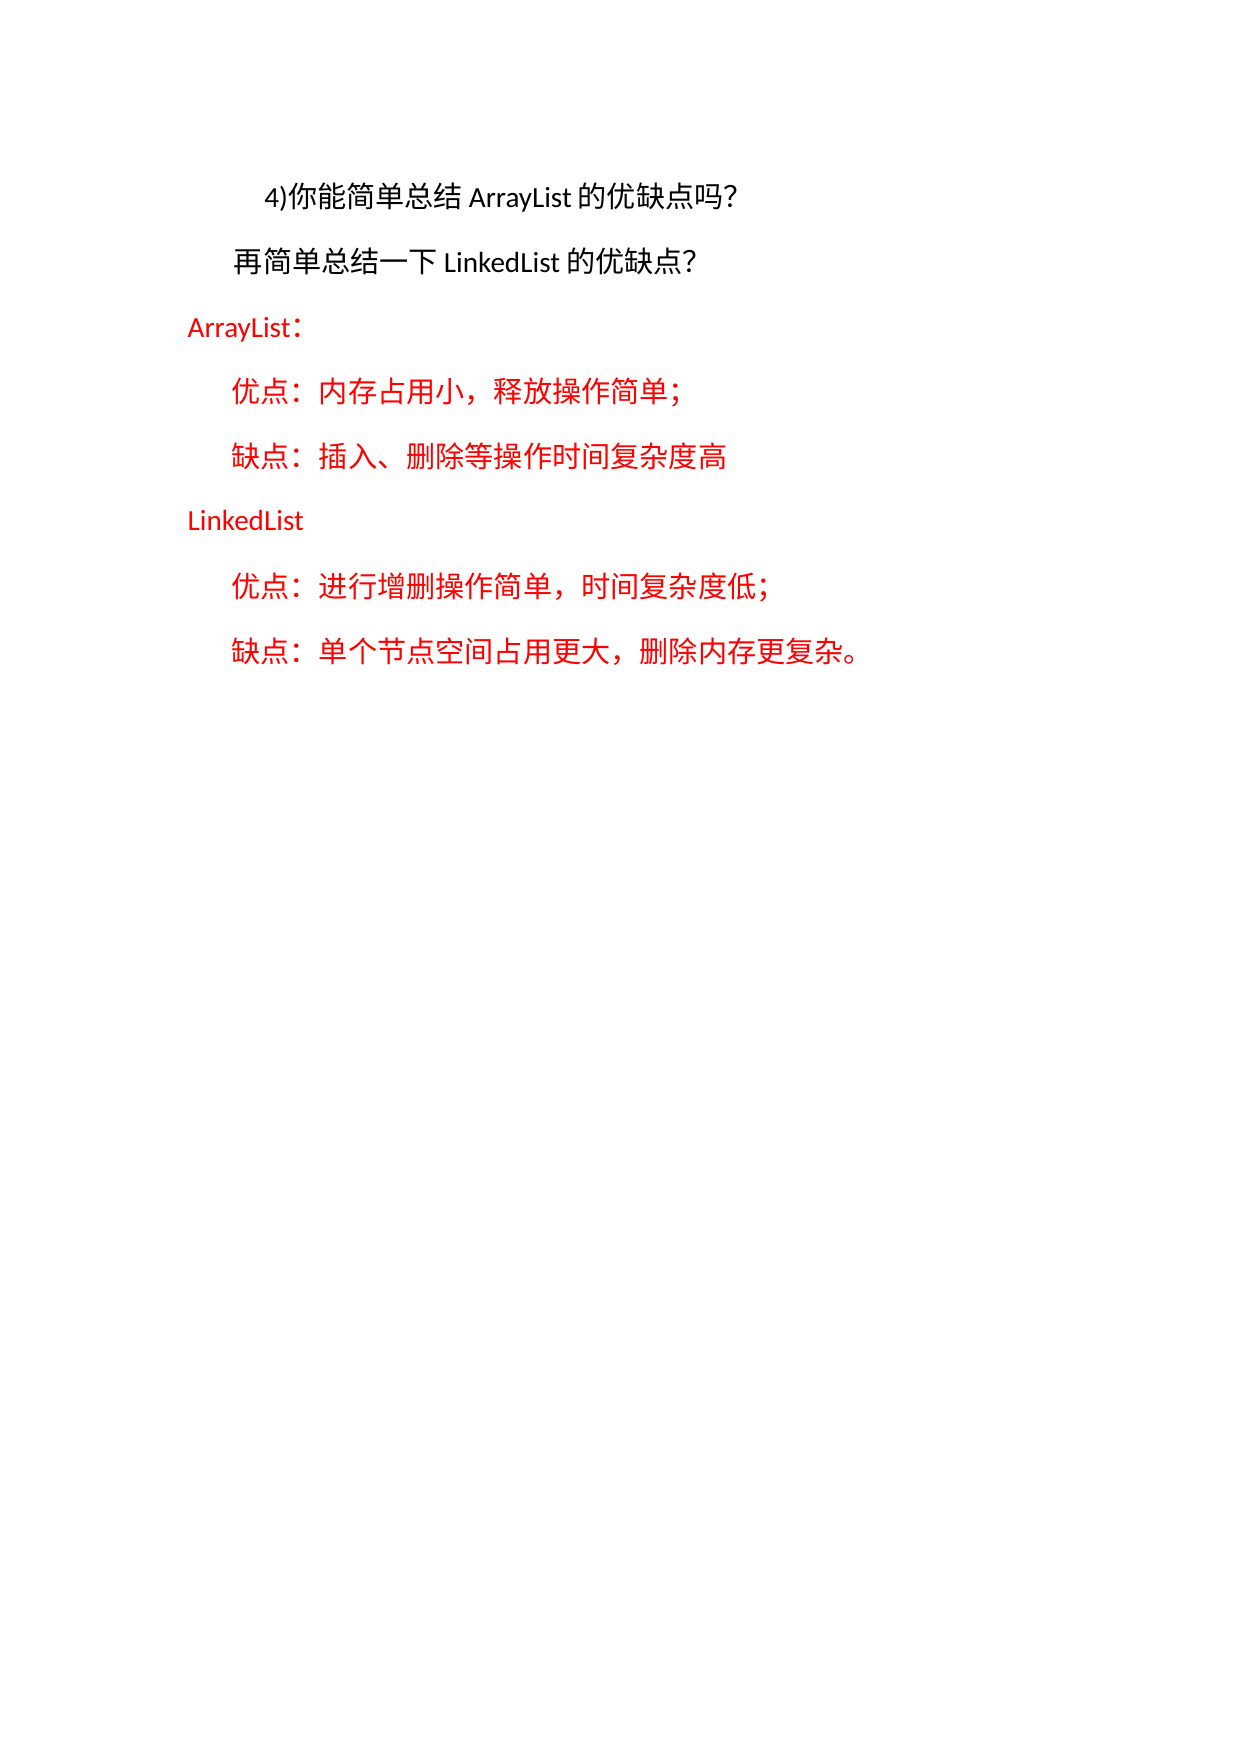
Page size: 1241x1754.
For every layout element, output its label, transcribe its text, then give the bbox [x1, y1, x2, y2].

text 再简单总结一下LinkedList的优缺点？ [187, 227, 1053, 292]
text 缺点：插入、删除等操作时间复杂度高 [187, 422, 1053, 487]
text 优点：内存占用小，释放操作简单； [187, 357, 1053, 422]
text 4)你能简单总结ArrayList的优缺点吗？ [231, 162, 1053, 227]
text 缺点：单个节点空间占用更大，删除内存更复杂。 [187, 617, 1053, 682]
text ArrayList： [187, 292, 1053, 357]
text LinkedList [187, 487, 1053, 552]
text 优点：进行增删操作简单，时间复杂度低； [187, 552, 1053, 617]
